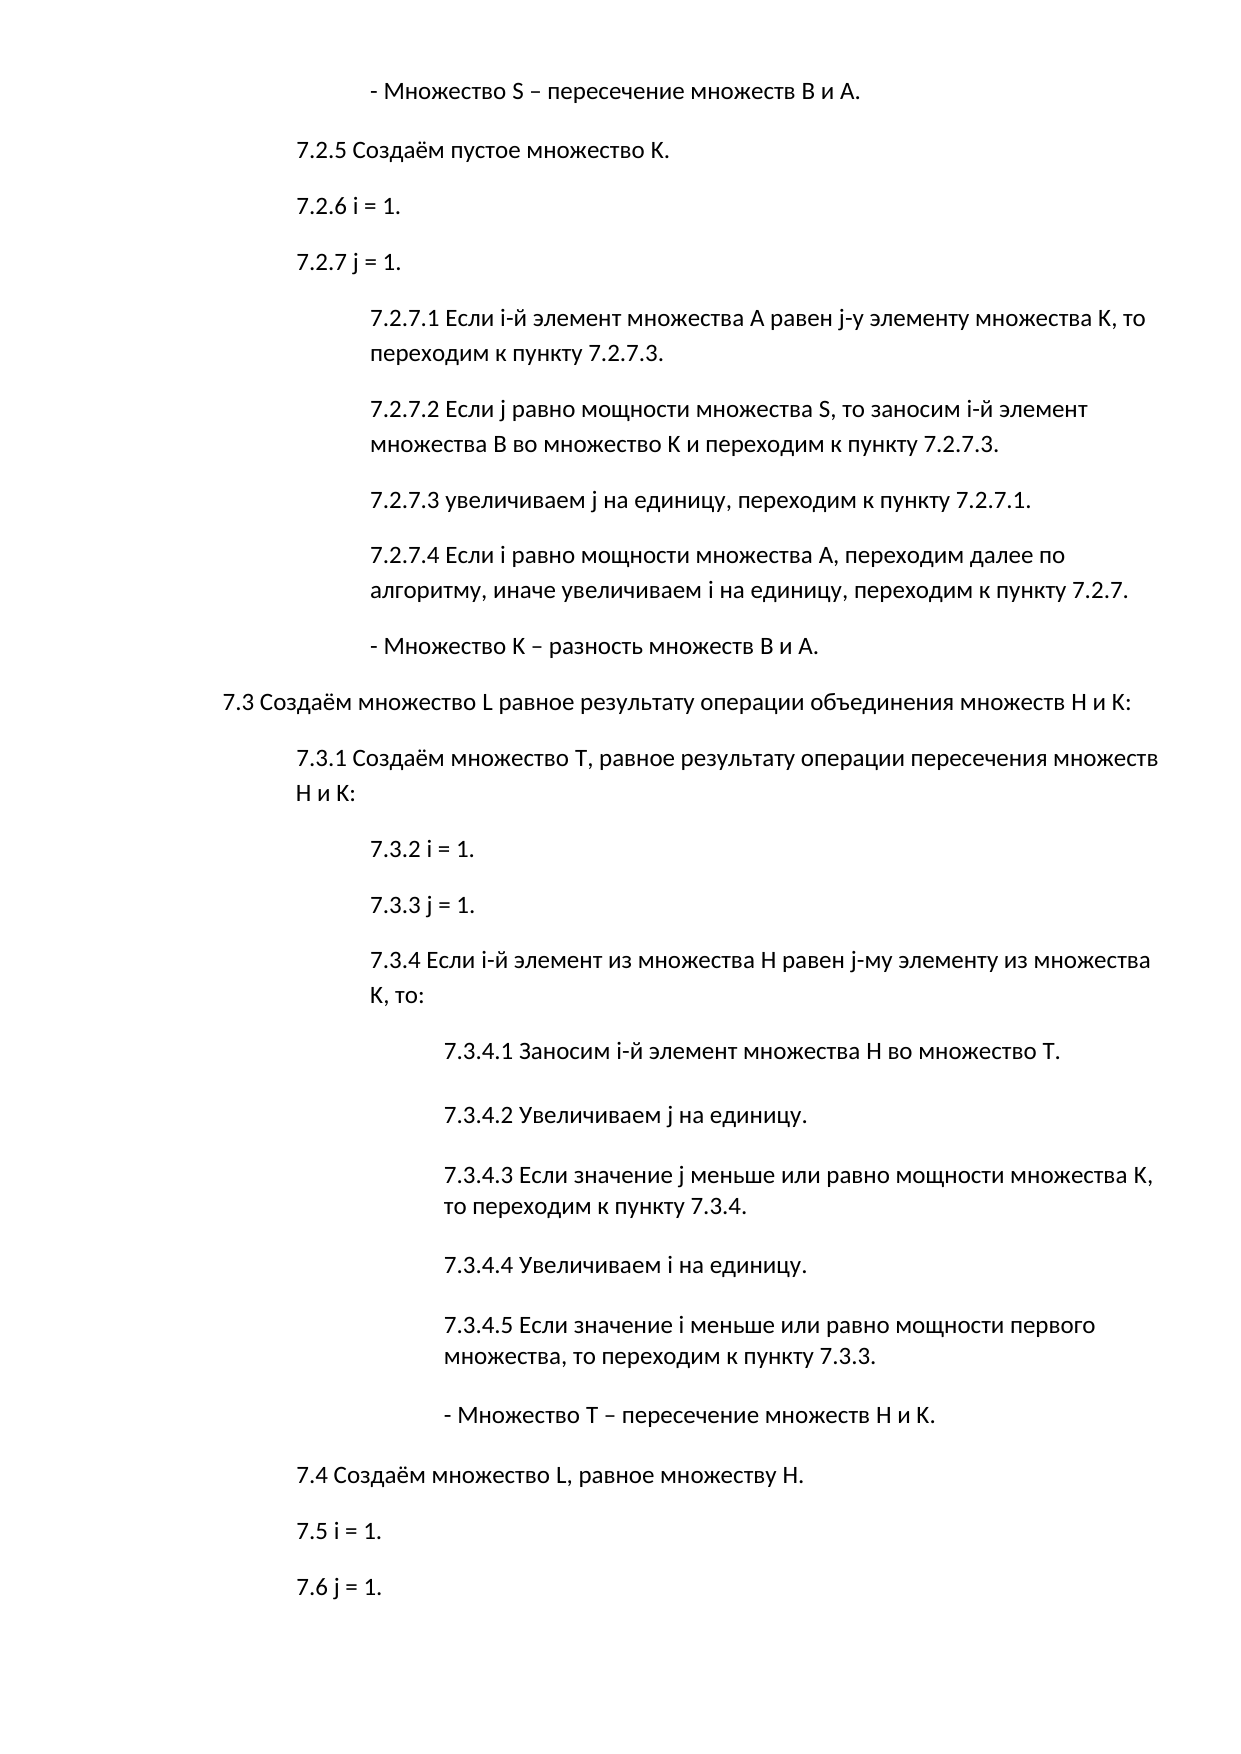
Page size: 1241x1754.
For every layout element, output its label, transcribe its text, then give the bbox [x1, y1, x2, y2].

text 7.4 Создаём множество L, равное множеству H. [75, 1459, 1165, 1490]
text 7.3.4.4 Увеличиваем i на единицу. [370, 1249, 1165, 1280]
text 7.3.3 j = 1. [75, 889, 1165, 919]
text 7.3.1 Создаём множество T, равное результату операции пересечения множеств H и K: [296, 742, 1165, 808]
text 7.3.4.5 Если значение i меньше или равно мощности первого множества, то переходим к пункту 7.3.3. [444, 1309, 1165, 1370]
text 7.2.5 Создаём пустое множество K. [75, 135, 1165, 165]
text 7.2.7.3 увеличиваем j на единицу, переходим к пункту 7.2.7.1. [296, 484, 1165, 514]
text 7.2.6 i = 1. [75, 191, 1165, 221]
text 7.5 i = 1. [75, 1515, 1165, 1546]
text 7.3.4 Если i-й элемент из множества H равен j-му элементу из множества K, то: [370, 945, 1165, 1010]
text 7.3.4.3 Если значение j меньше или равно мощности множества K, то переходим к пункту 7.3.4. [444, 1159, 1165, 1220]
text 7.2.7.1 Если i-й элемент множества A равен j-у элементу множества K, то переходим к пункту 7.2.7.3. [370, 302, 1165, 368]
text 7.3.4.2 Увеличиваем j на единицу. [370, 1100, 1165, 1130]
text - Множество K – разность множеств B и A. [75, 631, 1165, 661]
text 7.2.7 j = 1. [75, 246, 1165, 277]
text 7.6 j = 1. [75, 1571, 1165, 1601]
text 7.2.7.2 Если j равно мощности множества S, то заносим i-й элемент множества B во множество K и переходим к пункту 7.2.7.3. [370, 393, 1165, 458]
text 7.3 Создаём множество L равное результату операции объединения множеств H и K: [222, 686, 1165, 717]
text - Множество S – пересечение множеств B и A. [296, 75, 1165, 106]
text 7.2.7.4 Если i равно мощности множества A, переходим далее по алгоритму, иначе увеличиваем i на единицу, переходим к пункту 7.2.7. [370, 540, 1165, 605]
text 7.3.4.1 Заносим i-й элемент множества H во множество T. [252, 1036, 1165, 1066]
text 7.3.2 i = 1. [296, 833, 1165, 863]
text - Множество T – пересечение множеств H и K. [414, 1399, 1165, 1430]
